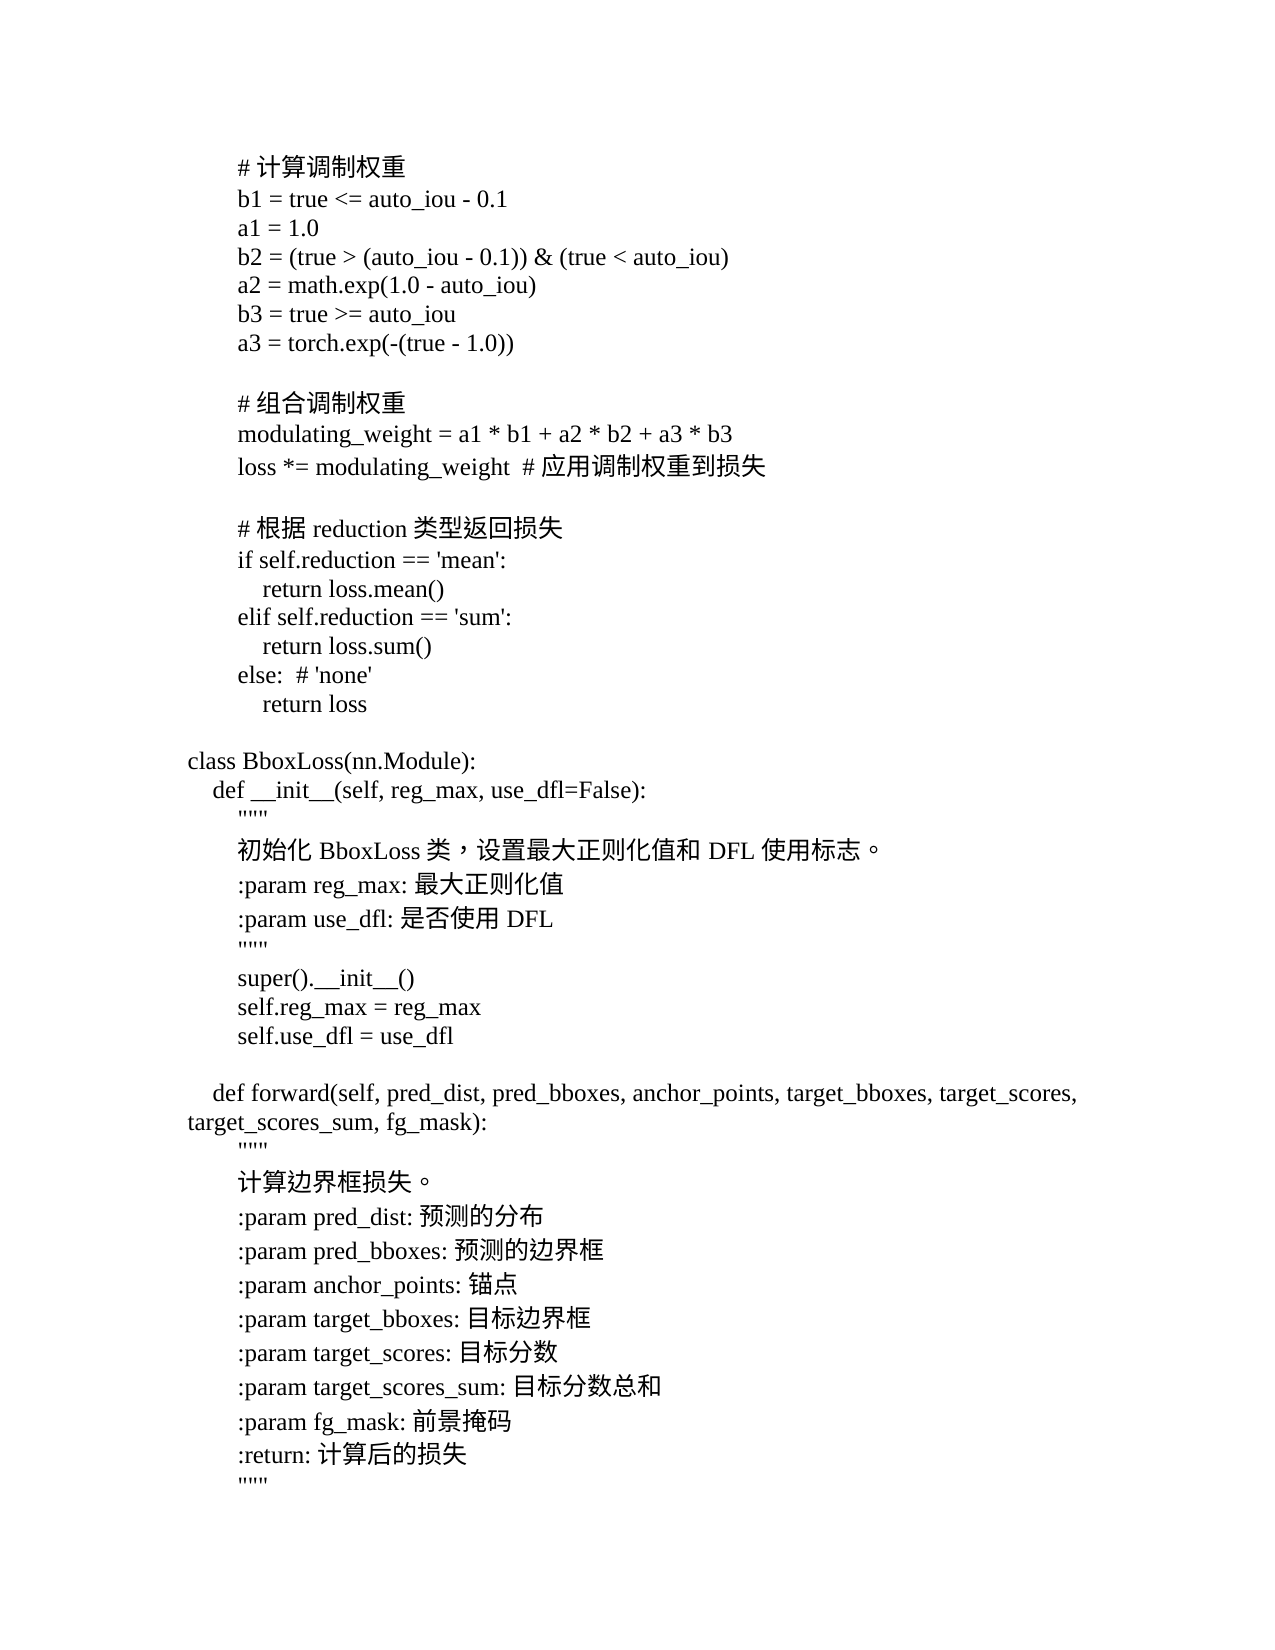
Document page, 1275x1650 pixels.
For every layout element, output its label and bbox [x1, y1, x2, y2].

text [187, 150, 1087, 1500]
